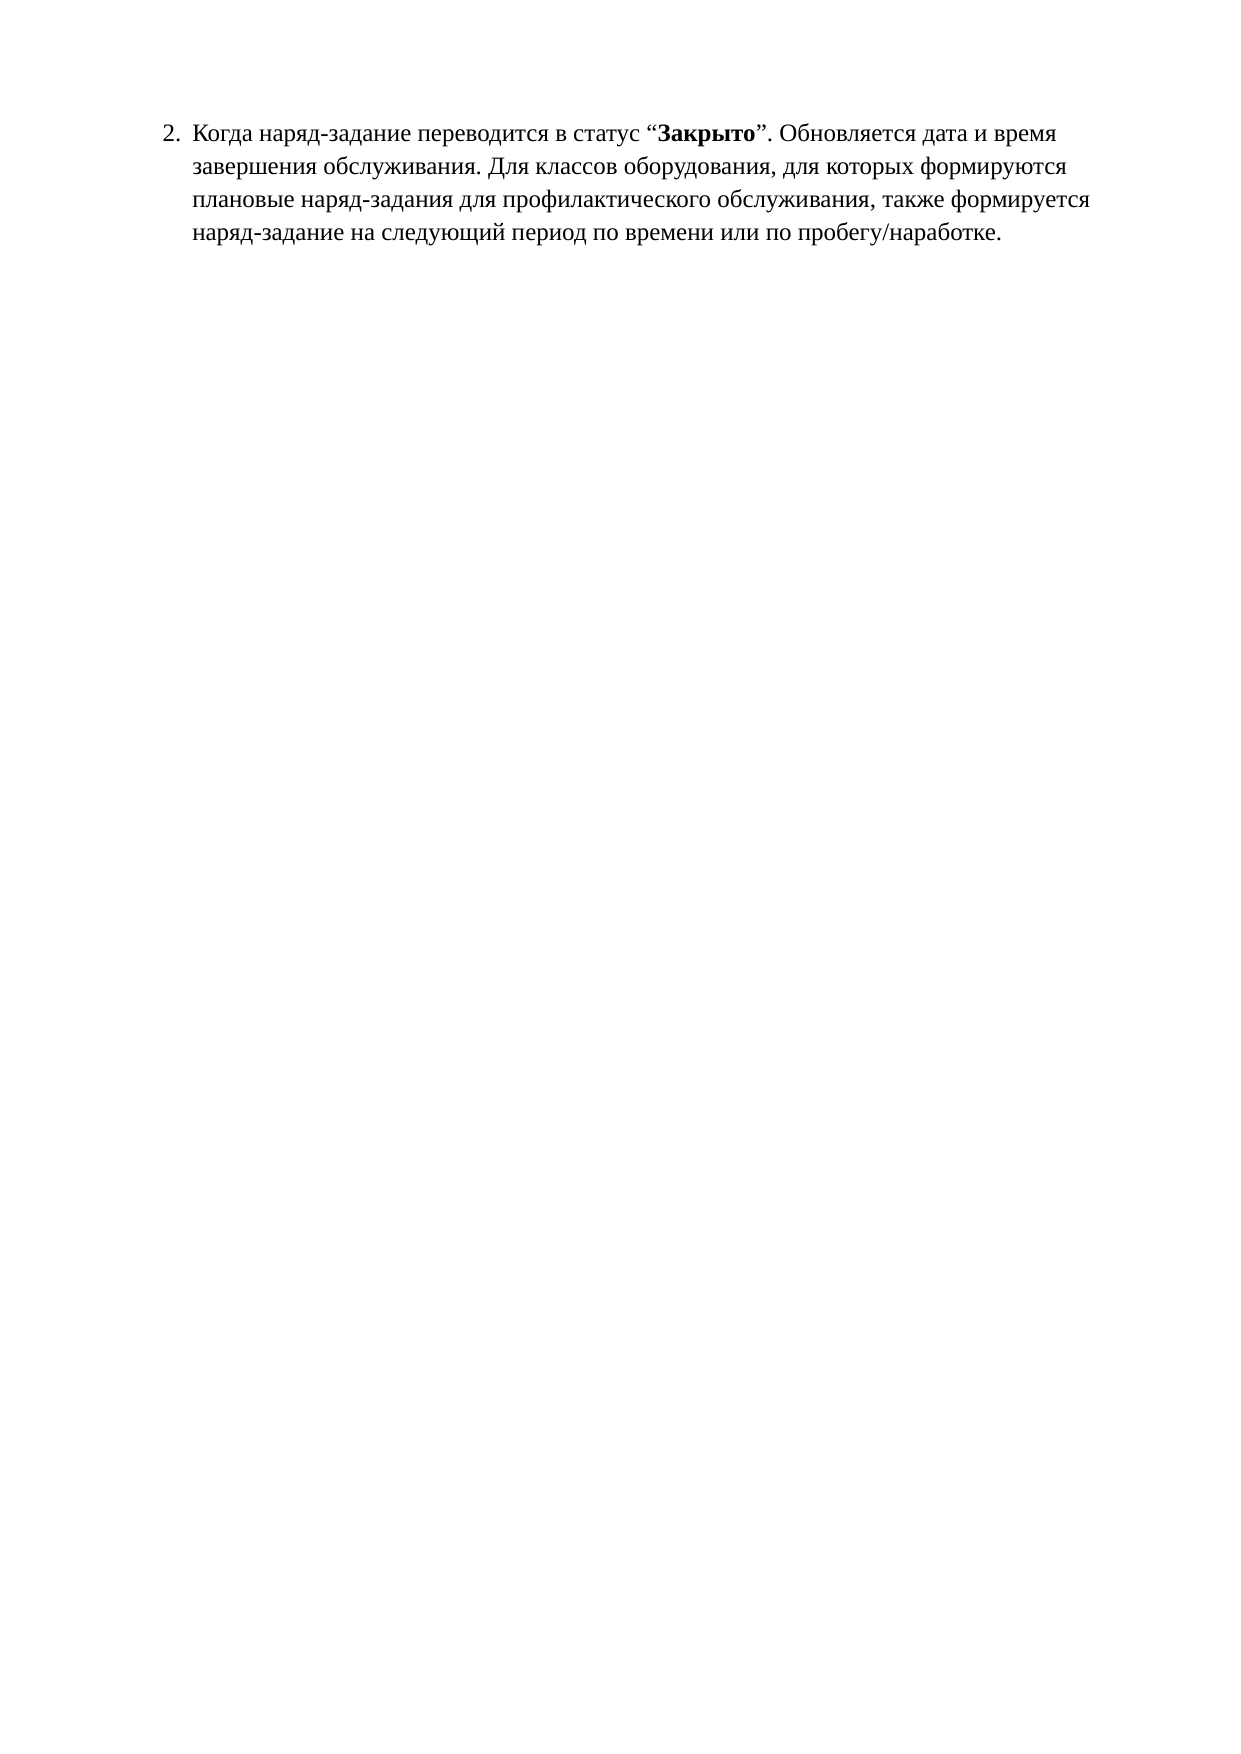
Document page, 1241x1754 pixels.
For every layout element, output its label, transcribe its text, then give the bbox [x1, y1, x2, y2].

list Когда наряд-задание переводится в статус “Закрыто”. Обновляется дата и время завершения обслуживания. Для классов оборудования, для которых формируются плановые наряд-задания для профилактического обслуживания, также формируется наряд-задание на следующий период по времени или по пробегу/наработке. [162, 118, 1122, 246]
